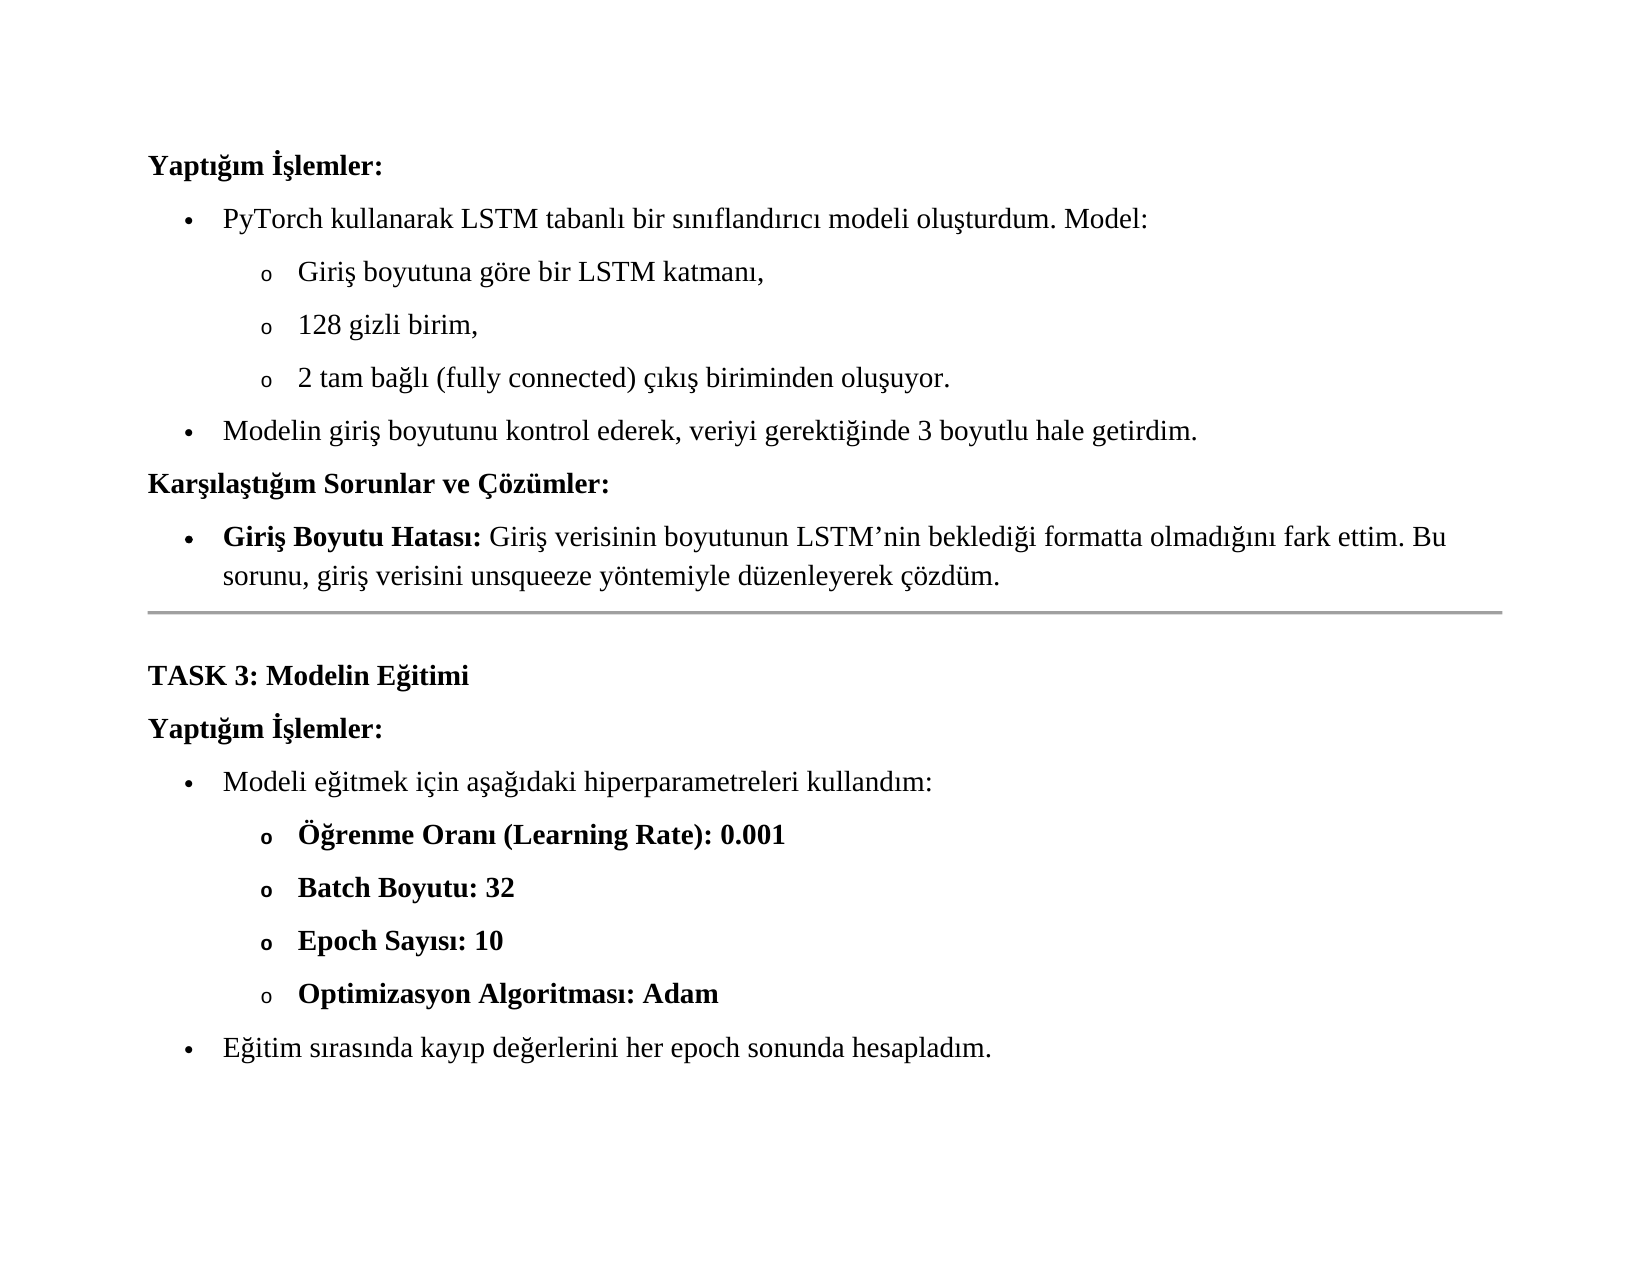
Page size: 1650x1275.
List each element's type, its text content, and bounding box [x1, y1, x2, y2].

list Epoch Sayısı: 10 [260, 923, 1502, 957]
list Optimizasyon Algoritması: Adam [260, 977, 1502, 1010]
list Öğrenme Oranı (Learning Rate): 0.001 [260, 817, 1502, 851]
list Modelin giriş boyutunu kontrol ederek, veriyi gerektiğinde 3 boyutlu hale getirdim. [185, 413, 1502, 447]
list Batch Boyutu: 32 [260, 870, 1502, 904]
list 128 gizli birim, [260, 307, 1502, 341]
list PyTorch kullanarak LSTM tabanlı bir sınıflandırıcı modeli oluşturdum. Model: [185, 201, 1502, 234]
text TASK 3: Modelin Eğitimi [148, 658, 1502, 691]
list Giriş boyutuna göre bir LSTM katmanı, [260, 254, 1502, 287]
list Modeli eğitmek için aşağıdaki hiperparametreleri kullandım: [185, 764, 1502, 798]
list Eğitim sırasında kayıp değerlerini her epoch sonunda hesapladım. [185, 1030, 1502, 1063]
text Yaptığım İşlemler: [148, 148, 1502, 181]
list Giriş Boyutu Hatası: Giriş verisinin boyutunun LSTM’nin beklediği formatta olmadığını fark ettim. Bu sorunu, giriş verisini unsqueeze yöntemiyle düzenleyerek çözdüm. [185, 519, 1502, 592]
text Yaptığım İşlemler: [148, 711, 1502, 744]
list 2 tam bağlı (fully connected) çıkış biriminden oluşuyor. [260, 360, 1502, 394]
text Karşılaştığım Sorunlar ve Çözümler: [148, 466, 1502, 500]
